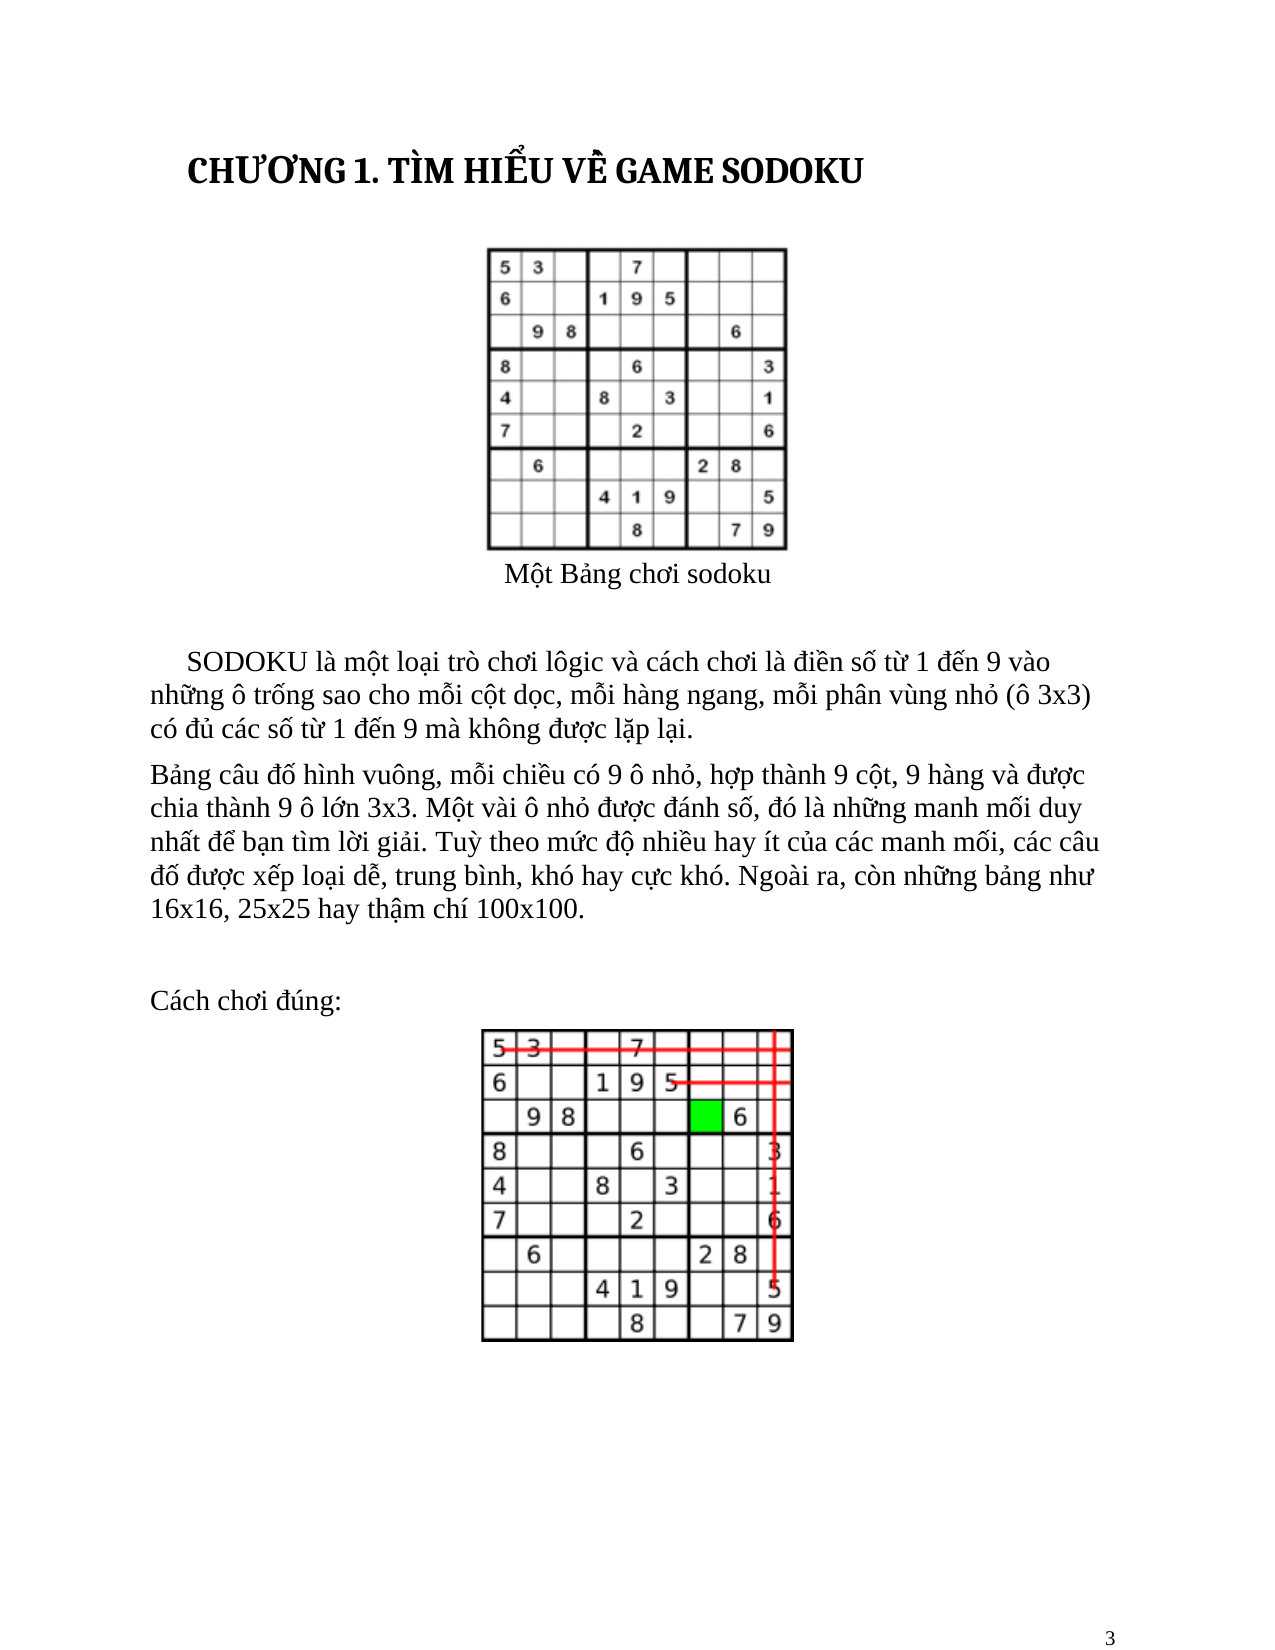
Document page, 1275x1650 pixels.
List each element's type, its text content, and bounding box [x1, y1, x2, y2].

picture [481, 1029, 794, 1342]
picture [481, 242, 794, 557]
text Một Bảng chơi sodoku [150, 557, 1125, 590]
text Bảng câu đố hình vuông, mỗi chiều có 9 ô nhỏ, hợp thành 9 cột, 9 hàng và được chia thành 9 ô lớn 3x3. Một vài ô nhỏ được đánh số, đó là những manh mối duy nhất để bạn tìm lời giải. Tuỳ theo mức độ nhiều hay ít của các manh mối, các câu đố được xếp loại dễ, trung bình, khó hay cực khó. Ngoài ra, còn những bảng như 16x16, 25x25 hay thậm chí 100x100. [150, 757, 1125, 925]
text Cách chơi đúng: [150, 983, 1125, 1017]
subtitle CHƯƠNG 1. TÌM HIỂU VỀ GAME SODOKU [187, 150, 1125, 193]
text SODOKU là một loại trò chơi lôgic và cách chơi là điền số từ 1 đến 9 vào những ô trống sao cho mỗi cột dọc, mỗi hàng ngang, mỗi phân vùng nhỏ (ô 3x3) có đủ các số từ 1 đến 9 mà không được lặp lại. [150, 644, 1125, 744]
